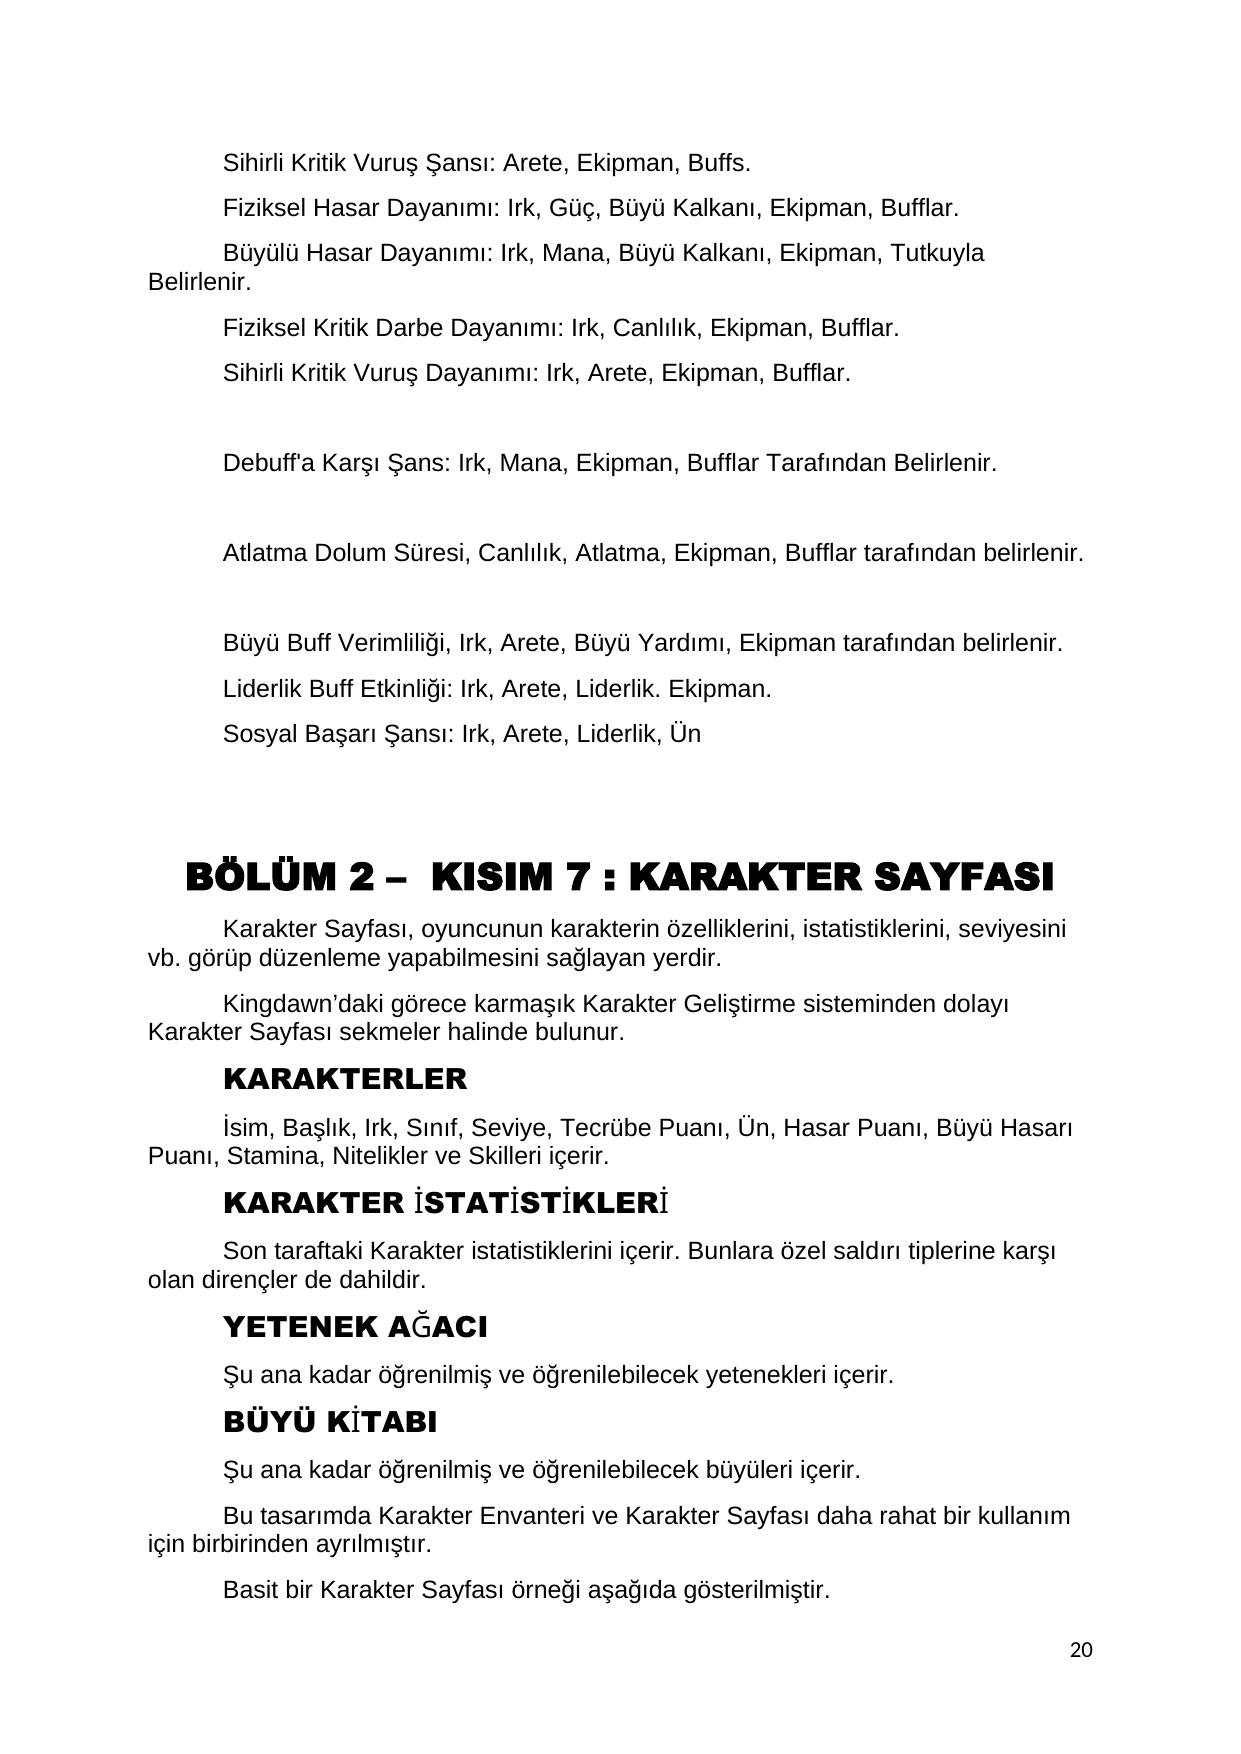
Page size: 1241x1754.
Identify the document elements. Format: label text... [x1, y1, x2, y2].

text BÜYÜ KİTABI [148, 1406, 1093, 1439]
text Fiziksel Hasar Dayanımı: Irk, Güç, Büyü Kalkanı, Ekipman, Bufflar. [148, 193, 1093, 222]
text YETENEK AĞACI [148, 1311, 1093, 1343]
text Şu ana kadar öğrenilmiş ve öğrenilebilecek büyüleri içerir. [148, 1455, 1093, 1484]
text Liderlik Buff Etkinliği: Irk, Arete, Liderlik. Ekipman. [148, 674, 1093, 702]
text Son taraftaki Karakter istatistiklerini içerir. Bunlara özel saldırı tiplerine karşı olan dirençler de dahildir. [148, 1236, 1093, 1294]
text Karakter Sayfası, oyuncunun karakterin özelliklerini, istatistiklerini, seviyesini vb. görüp düzenleme yapabilmesini sağlayan yerdir. [148, 914, 1093, 972]
text Sosyal Başarı Şansı: Irk, Arete, Liderlik, Ün [148, 719, 1093, 748]
text Sihirli Kritik Vuruş Şansı: Arete, Ekipman, Buffs. [148, 148, 1093, 176]
text KARAKTER İSTATİSTİKLERİ [148, 1187, 1093, 1220]
text Büyü Buff Verimliliği, Irk, Arete, Büyü Yardımı, Ekipman tarafından belirlenir. [148, 628, 1093, 657]
text Bu tasarımda Karakter Envanteri ve Karakter Sayfası daha rahat bir kullanım için birbirinden ayrılmıştır. [148, 1501, 1093, 1558]
text Kingdawn’daki görece karmaşık Karakter Geliştirme sisteminden dolayı Karakter Sayfası sekmeler halinde bulunur. [148, 989, 1093, 1046]
text Fiziksel Kritik Darbe Dayanımı: Irk, Canlılık, Ekipman, Bufflar. [148, 313, 1093, 341]
text Atlatma Dolum Süresi, Canlılık, Atlatma, Ekipman, Bufflar tarafından belirlenir. [148, 538, 1093, 567]
text Sihirli Kritik Vuruş Dayanımı: Irk, Arete, Ekipman, Bufflar. [148, 358, 1093, 387]
text Basit bir Karakter Sayfası örneği aşağıda gösterilmiştir. [148, 1575, 1093, 1604]
text Debuff'a Karşı Şans: Irk, Mana, Ekipman, Bufflar Tarafından Belirlenir. [148, 448, 1093, 477]
text İsim, Başlık, Irk, Sınıf, Seviye, Tecrübe Puanı, Ün, Hasar Puanı, Büyü Hasarı Puanı, Stamina, Nitelikler ve Skilleri içerir. [148, 1112, 1093, 1170]
text KARAKTERLER [148, 1063, 1093, 1096]
text Şu ana kadar öğrenilmiş ve öğrenilebilecek yetenekleri içerir. [148, 1360, 1093, 1389]
text BÖLÜM 2 – KISIM 7 : KARAKTER SAYFASI [148, 855, 1093, 898]
text Büyülü Hasar Dayanımı: Irk, Mana, Büyü Kalkanı, Ekipman, Tutkuyla Belirlenir. [148, 238, 1093, 296]
